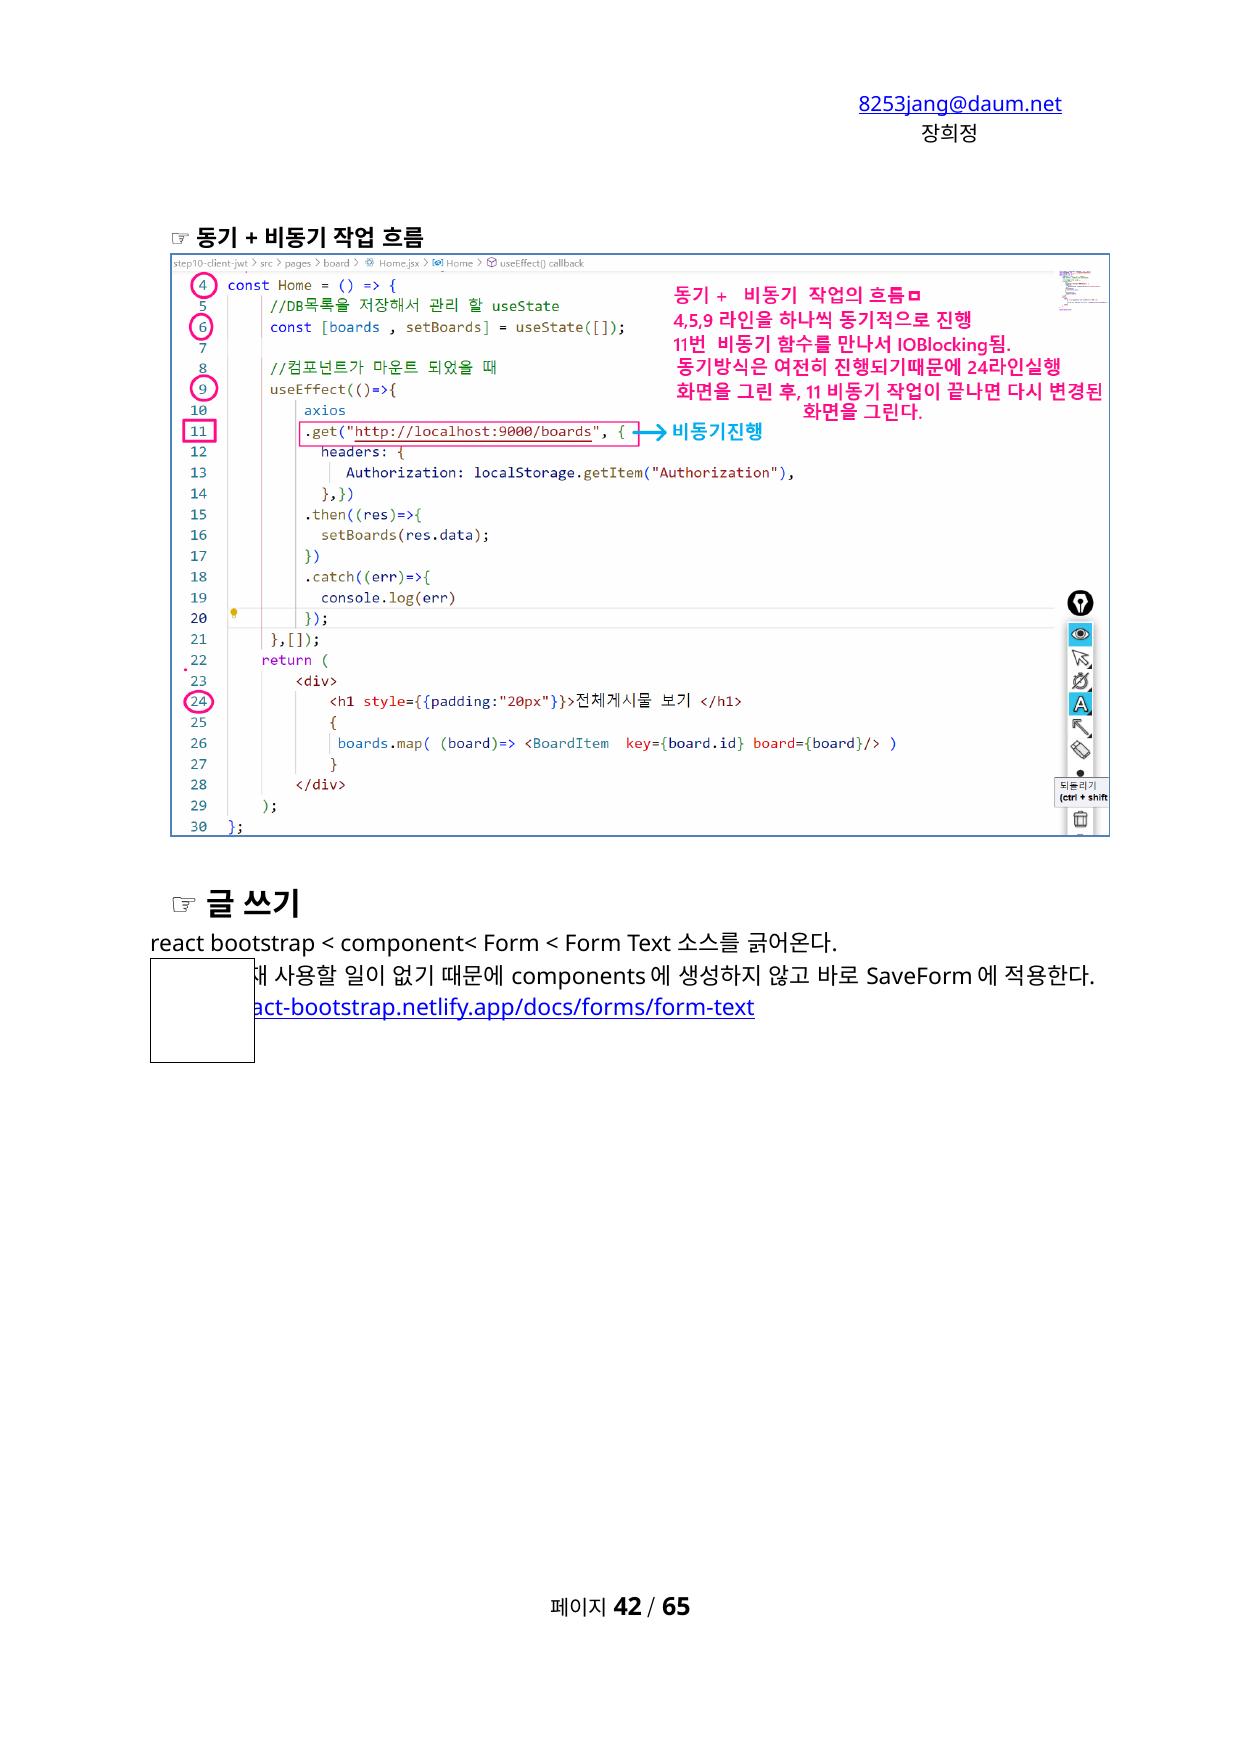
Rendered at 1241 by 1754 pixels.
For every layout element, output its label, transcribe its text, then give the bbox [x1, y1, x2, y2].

text ☞ 동기 + 비동기 작업 흐름 [150, 220, 1090, 253]
text 이 부분은 재 사용할 일이 없기 때문에 components에 생성하지 않고 바로 SaveForm에 적용한다. [255, 958, 1090, 991]
text react bootstrap < component< Form < Form Text 소스를 긁어온다. [150, 925, 1090, 958]
text https://react-bootstrap.netlify.app/docs/forms/form-text [255, 991, 1090, 1023]
picture [172, 255, 1109, 835]
text ☞ 글 쓰기 [150, 879, 1090, 925]
